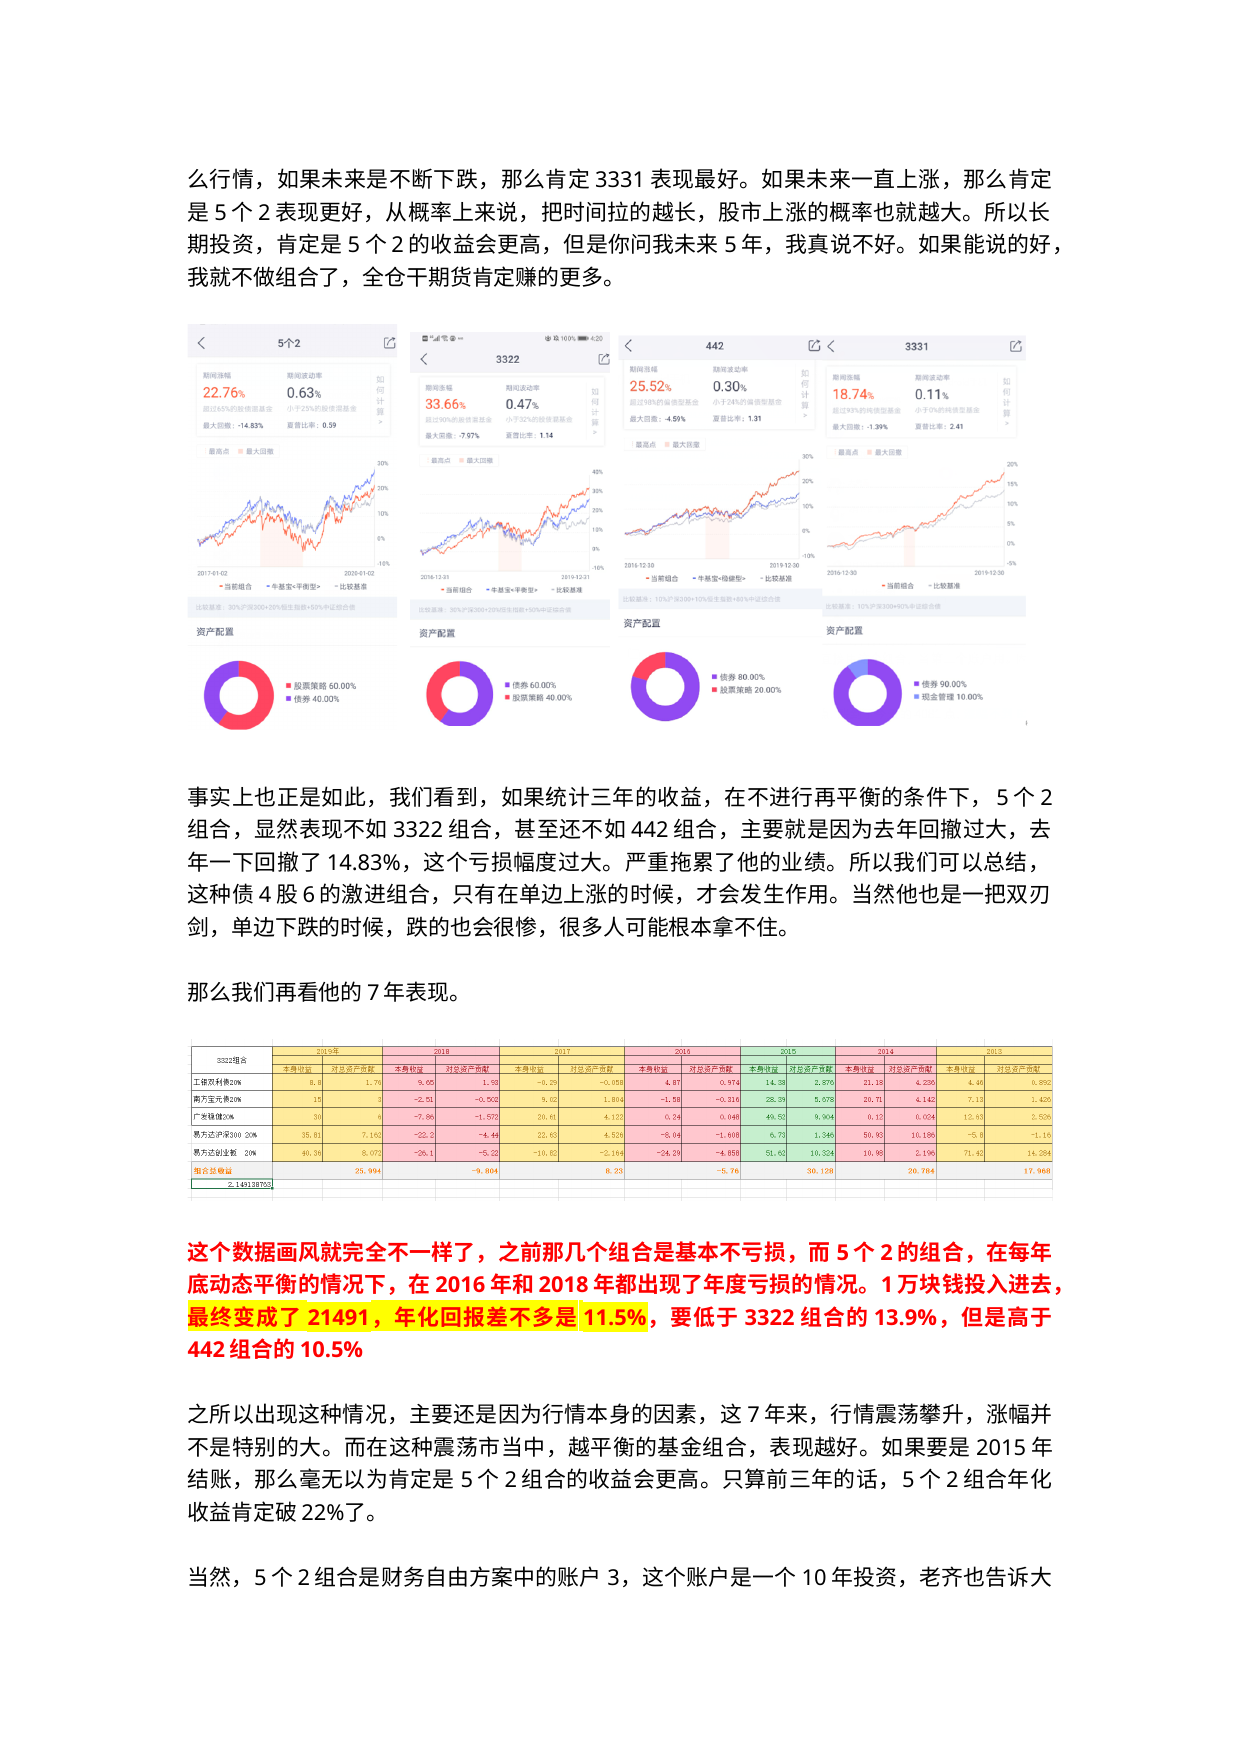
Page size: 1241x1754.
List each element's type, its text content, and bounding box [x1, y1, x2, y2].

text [187, 162, 1053, 292]
picture [402, 327, 1028, 730]
picture [187, 1039, 1053, 1201]
text 之所以出现这种情况，主要还是因为行情本身的因素，这7年来，行情震荡攀升，涨幅并不是特别的大。而在这种震荡市当中，越平衡的基金组合，表现越好。如果要是2015年结账，那么毫无以为肯定是5个2组合的收益会更高。只算前三年的话，5个2组合年化收益肯定破22%了。 [187, 1397, 1053, 1527]
text 那么我们再看他的7年表现。 [187, 974, 1053, 1007]
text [187, 1559, 1053, 1592]
text 这个数据画风就完全不一样了，之前那几个组合是基本不亏损，而5个2的组合，在每年底动态平衡的情况下，在2016年和2018年都出现了年度亏损的情况。1万块钱投入进去，最终变成了21491，年化回报差不多是11.5%，要低于3322组合的13.9%，但是高于442组合的10.5% [187, 1234, 1053, 1364]
picture [187, 324, 398, 730]
text 事实上也正是如此，我们看到，如果统计三年的收益，在不进行再平衡的条件下，5个2组合，显然表现不如3322组合，甚至还不如442组合，主要就是因为去年回撤过大，去年一下回撤了14.83%，这个亏损幅度过大。严重拖累了他的业绩。所以我们可以总结，这种债4股6的激进组合，只有在单边上涨的时候，才会发生作用。当然他也是一把双刃剑，单边下跌的时候，跌的也会很惨，很多人可能根本拿不住。 [187, 779, 1053, 942]
